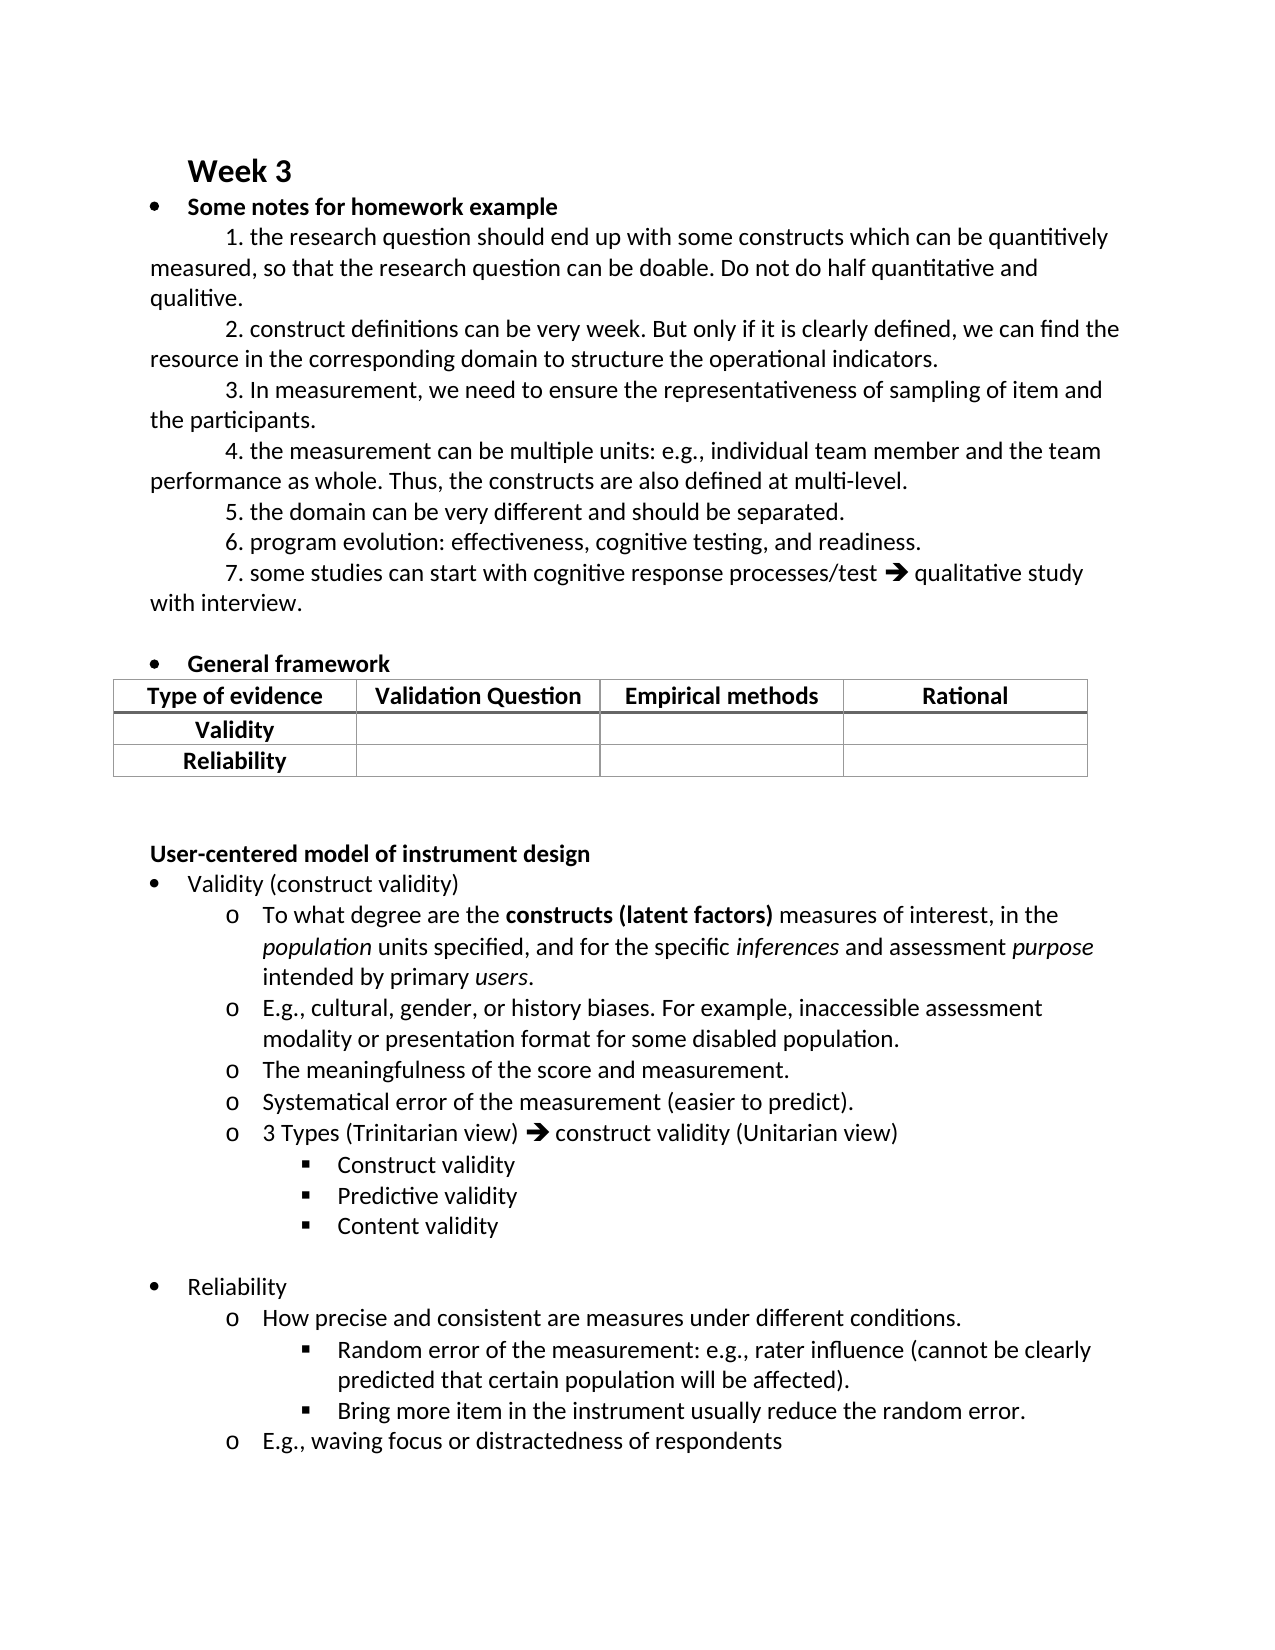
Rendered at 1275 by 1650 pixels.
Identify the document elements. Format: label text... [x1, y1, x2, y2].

text 2. construct definitions can be very week. But only if it is clearly defined, we can find the resource in the corresponding domain to structure the operational indicators. [150, 313, 1125, 374]
list Some notes for homework example [150, 191, 1125, 221]
list Reliability [150, 1271, 1125, 1302]
list Construct validity [300, 1149, 1125, 1180]
text 5. the domain can be very different and should be separated. [150, 496, 1125, 526]
list General framework [150, 648, 1125, 679]
text 4. the measurement can be multiple units: e.g., individual team member and the team performance as whole. Thus, the constructs are also defined at multi-level. [150, 435, 1125, 496]
list E.g., cultural, gender, or history biases. For example, inaccessible assessment modality or presentation format for some disabled population. [225, 992, 1125, 1054]
list Validity (construct validity) [150, 868, 1125, 899]
text 3. In measurement, we need to ensure the representativeness of sampling of item and the participants. [150, 374, 1125, 435]
text User-centered model of instrument design [150, 838, 1125, 868]
list 3 Types (Trinitarian view) construct validity (Unitarian view) [225, 1118, 1125, 1149]
text 1. the research question should end up with some constructs which can be quantitively measured, so that the research question can be doable. Do not do half quantitative and qualitive. [150, 221, 1125, 313]
table_cell [601, 745, 843, 776]
list Random error of the measurement: e.g., rater influence (cannot be clearly predicted that certain population will be affected). [300, 1334, 1125, 1395]
list To what degree are the constructs (latent factors) measures of interest, in the population units specified, and for the specific inferences and assessment purpose intended by primary users. [225, 899, 1125, 992]
text 7. some studies can start with cognitive response processes/test qualitative study with interview. [150, 557, 1125, 618]
text Week 3 [150, 150, 1125, 191]
list Systematical error of the measurement (easier to predict). [225, 1086, 1125, 1118]
table_cell [357, 745, 599, 776]
table_cell [844, 745, 1087, 776]
table_header Empirical methods [601, 680, 843, 711]
list Content validity [300, 1210, 1125, 1241]
table_cell [844, 714, 1087, 744]
table_header Type of evidence [114, 680, 356, 711]
table_header Validation Question [357, 680, 599, 711]
list How precise and consistent are measures under different conditions. [225, 1302, 1125, 1334]
table_cell Validity [114, 714, 356, 744]
list The meaningfulness of the score and measurement. [225, 1054, 1125, 1086]
list Predictive validity [300, 1180, 1125, 1210]
table_cell Reliability [114, 745, 356, 776]
list E.g., waving focus or distractedness of respondents [225, 1425, 1125, 1457]
text 6. program evolution: effectiveness, cognitive testing, and readiness. [150, 526, 1125, 557]
table_header Rational [844, 680, 1087, 711]
table_cell [357, 714, 599, 744]
table_cell [601, 714, 843, 744]
list Bring more item in the instrument usually reduce the random error. [300, 1395, 1125, 1425]
